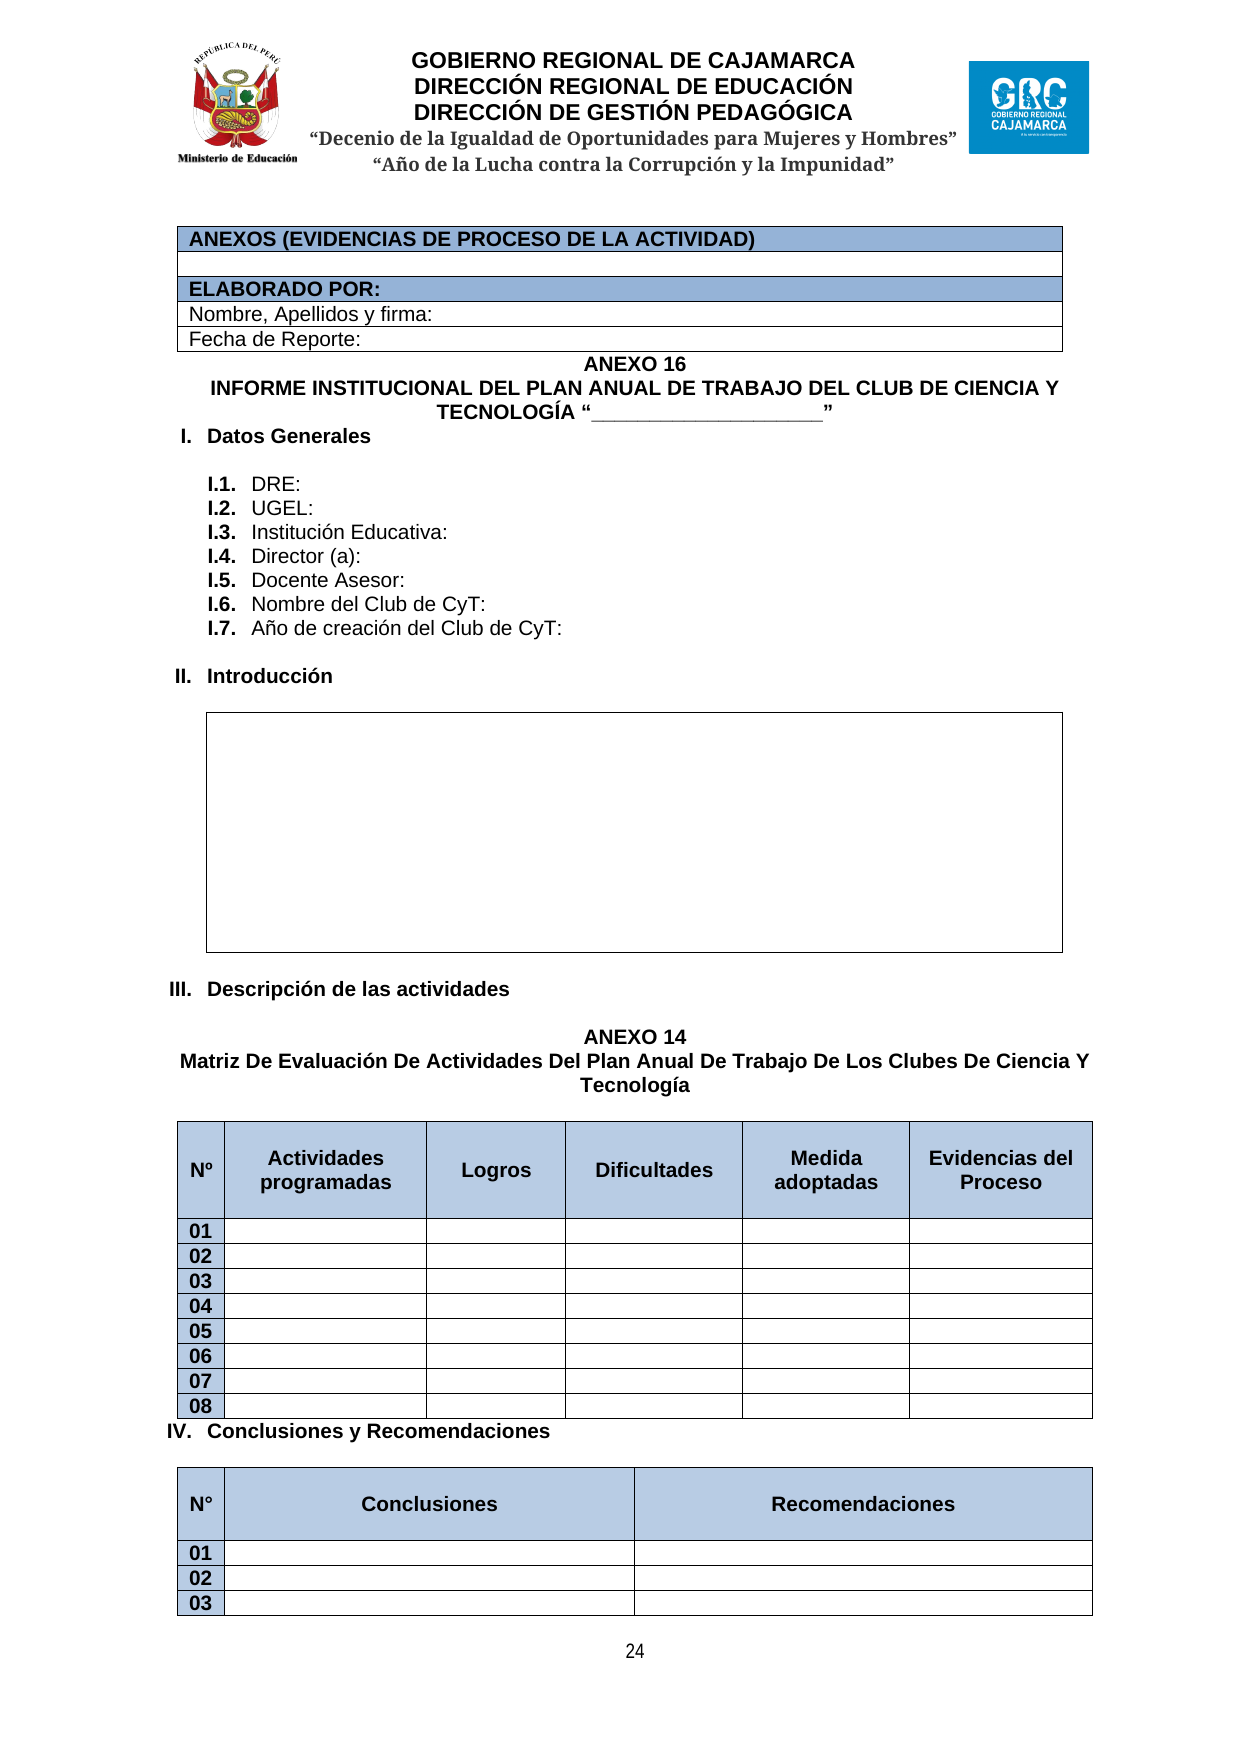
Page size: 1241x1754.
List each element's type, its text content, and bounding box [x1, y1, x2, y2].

table_cell [910, 1369, 1092, 1393]
picture [992, 78, 1014, 105]
table_cell [635, 1566, 1092, 1590]
table_cell [635, 1541, 1092, 1565]
table_cell [225, 1541, 634, 1565]
table_cell [566, 1219, 742, 1243]
table_header Nº [178, 1122, 224, 1218]
table_cell [743, 1319, 909, 1343]
table_cell [427, 1294, 565, 1318]
list Institución Educativa: [207, 520, 1092, 544]
table_cell [743, 1344, 909, 1368]
table_cell [910, 1294, 1092, 1318]
table_cell [566, 1394, 742, 1418]
table_cell 01 [178, 1219, 224, 1243]
table_cell [427, 1344, 565, 1368]
table_cell [566, 1344, 742, 1368]
table_cell [566, 1319, 742, 1343]
table_cell [743, 1244, 909, 1268]
table_cell [225, 1591, 634, 1615]
table_cell [910, 1244, 1092, 1268]
list DRE: [207, 472, 1092, 496]
table_cell [178, 252, 1062, 276]
table_cell [427, 1219, 565, 1243]
table_cell 03 [178, 1269, 224, 1293]
table_cell [225, 1394, 426, 1418]
list Director (a): [207, 544, 1092, 568]
table_cell [635, 1591, 1092, 1615]
table_cell [225, 1269, 426, 1293]
table_cell 05 [178, 1319, 224, 1343]
table_cell [743, 1369, 909, 1393]
table_header [207, 713, 1062, 952]
table_header N° [178, 1468, 224, 1540]
table_cell [910, 1394, 1092, 1418]
table_cell [427, 1394, 565, 1418]
table_cell [225, 1566, 634, 1590]
table_cell [566, 1244, 742, 1268]
picture [1035, 99, 1040, 109]
table_header Conclusiones [225, 1468, 634, 1540]
table_cell 06 [178, 1344, 224, 1368]
table_cell [427, 1369, 565, 1393]
table_cell [910, 1344, 1092, 1368]
table_header Logros [427, 1122, 565, 1218]
table_cell [910, 1269, 1092, 1293]
table_cell [225, 1369, 426, 1393]
list Docente Asesor: [207, 568, 1092, 592]
table_cell 02 [178, 1566, 224, 1590]
list Conclusiones y Recomendaciones [192, 1419, 1092, 1443]
table_cell Nombre, Apellidos y firma: [178, 302, 1062, 326]
text ANEXO 14 [177, 1025, 1092, 1049]
table_cell [743, 1269, 909, 1293]
text ANEXO 16 [177, 352, 1092, 376]
table_cell [566, 1269, 742, 1293]
table_cell [225, 1344, 426, 1368]
picture [1024, 121, 1032, 129]
list Año de creación del Club de CyT: [207, 616, 1092, 640]
table_cell [910, 1319, 1092, 1343]
table_cell [225, 1244, 426, 1268]
table_cell 01 [178, 1541, 224, 1565]
table_cell 02 [178, 1244, 224, 1268]
table_cell [743, 1294, 909, 1318]
picture [998, 94, 1014, 109]
table_cell ELABORADO POR: [178, 277, 1062, 301]
table_cell 08 [178, 1394, 224, 1418]
list Introducción [192, 664, 1092, 688]
text Matriz De Evaluación De Actividades Del Plan Anual De Trabajo De Los Clubes De Ciencia Y Tecnología [177, 1049, 1092, 1097]
table_cell [427, 1244, 565, 1268]
picture [177, 42, 298, 163]
table_cell [566, 1369, 742, 1393]
picture [1044, 78, 1065, 98]
table_header Medida adoptadas [743, 1122, 909, 1218]
list UGEL: [207, 496, 1092, 520]
table_header Actividades programadas [225, 1122, 426, 1218]
table_cell 07 [178, 1369, 224, 1393]
table_header ANEXOS (EVIDENCIAS DE PROCESO DE LA ACTIVIDAD) [178, 227, 1062, 251]
table_cell [910, 1219, 1092, 1243]
table_cell [225, 1219, 426, 1243]
text INFORME INSTITUCIONAL DEL PLAN ANUAL DE TRABAJO DEL CLUB DE CIENCIA Y TECNOLOGÍA “____________________” [177, 376, 1092, 424]
table_cell [225, 1319, 426, 1343]
table_header Recomendaciones [635, 1468, 1092, 1540]
table_cell [743, 1394, 909, 1418]
picture [1020, 79, 1040, 109]
table_cell [427, 1319, 565, 1343]
table_cell [427, 1269, 565, 1293]
list Descripción de las actividades [192, 977, 1092, 1001]
table_header Evidencias del Proceso [910, 1122, 1092, 1218]
table_header Dificultades [566, 1122, 742, 1218]
table_cell [225, 1294, 426, 1318]
list Datos Generales [192, 424, 1092, 448]
table_cell 04 [178, 1294, 224, 1318]
table_cell [566, 1294, 742, 1318]
table_cell Fecha de Reporte: [178, 327, 1062, 351]
table_cell 03 [178, 1591, 224, 1615]
list Nombre del Club de CyT: [207, 592, 1092, 616]
table_cell [743, 1219, 909, 1243]
